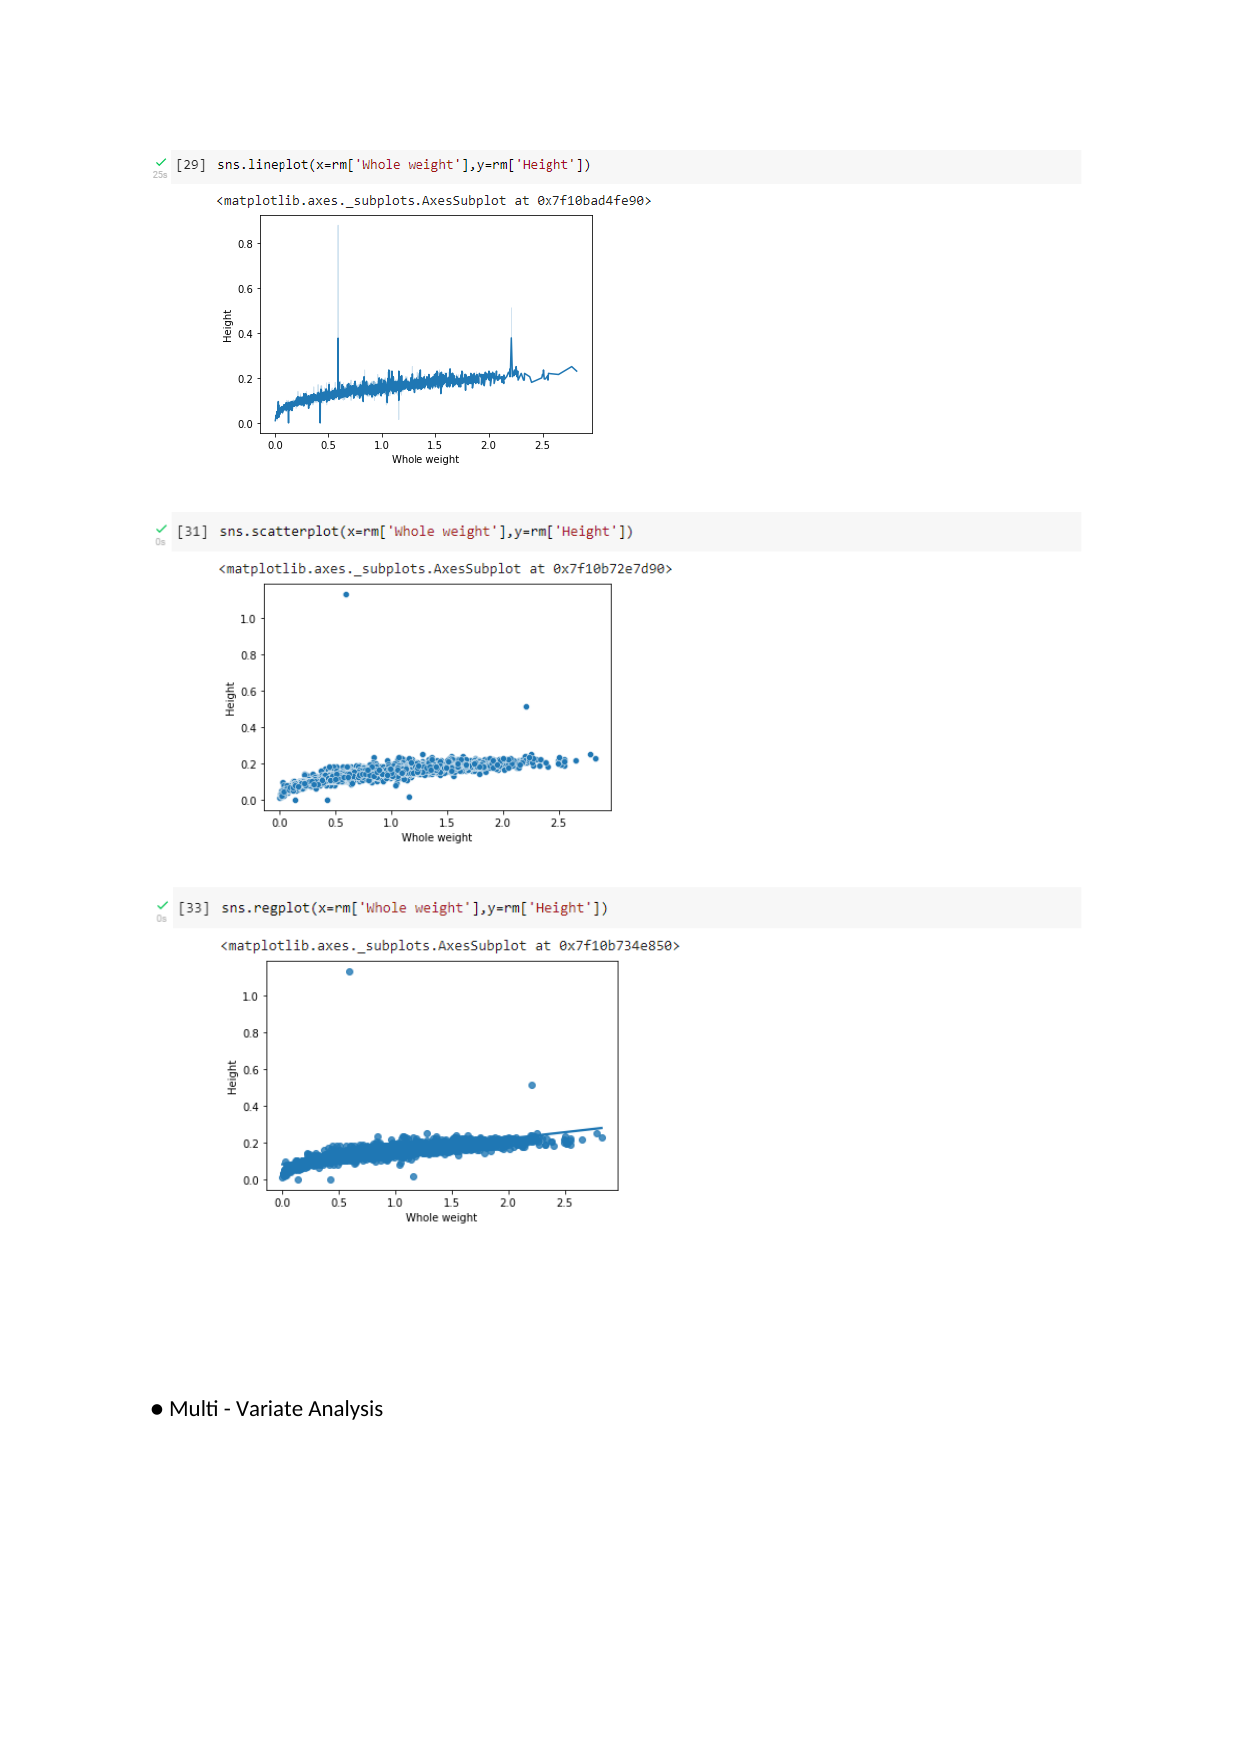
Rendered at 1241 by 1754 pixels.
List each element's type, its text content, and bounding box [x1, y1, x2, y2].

picture [150, 150, 1082, 488]
picture [150, 883, 1082, 1253]
list Multi - Variate Analysis [150, 1394, 1082, 1422]
picture [150, 512, 1082, 858]
